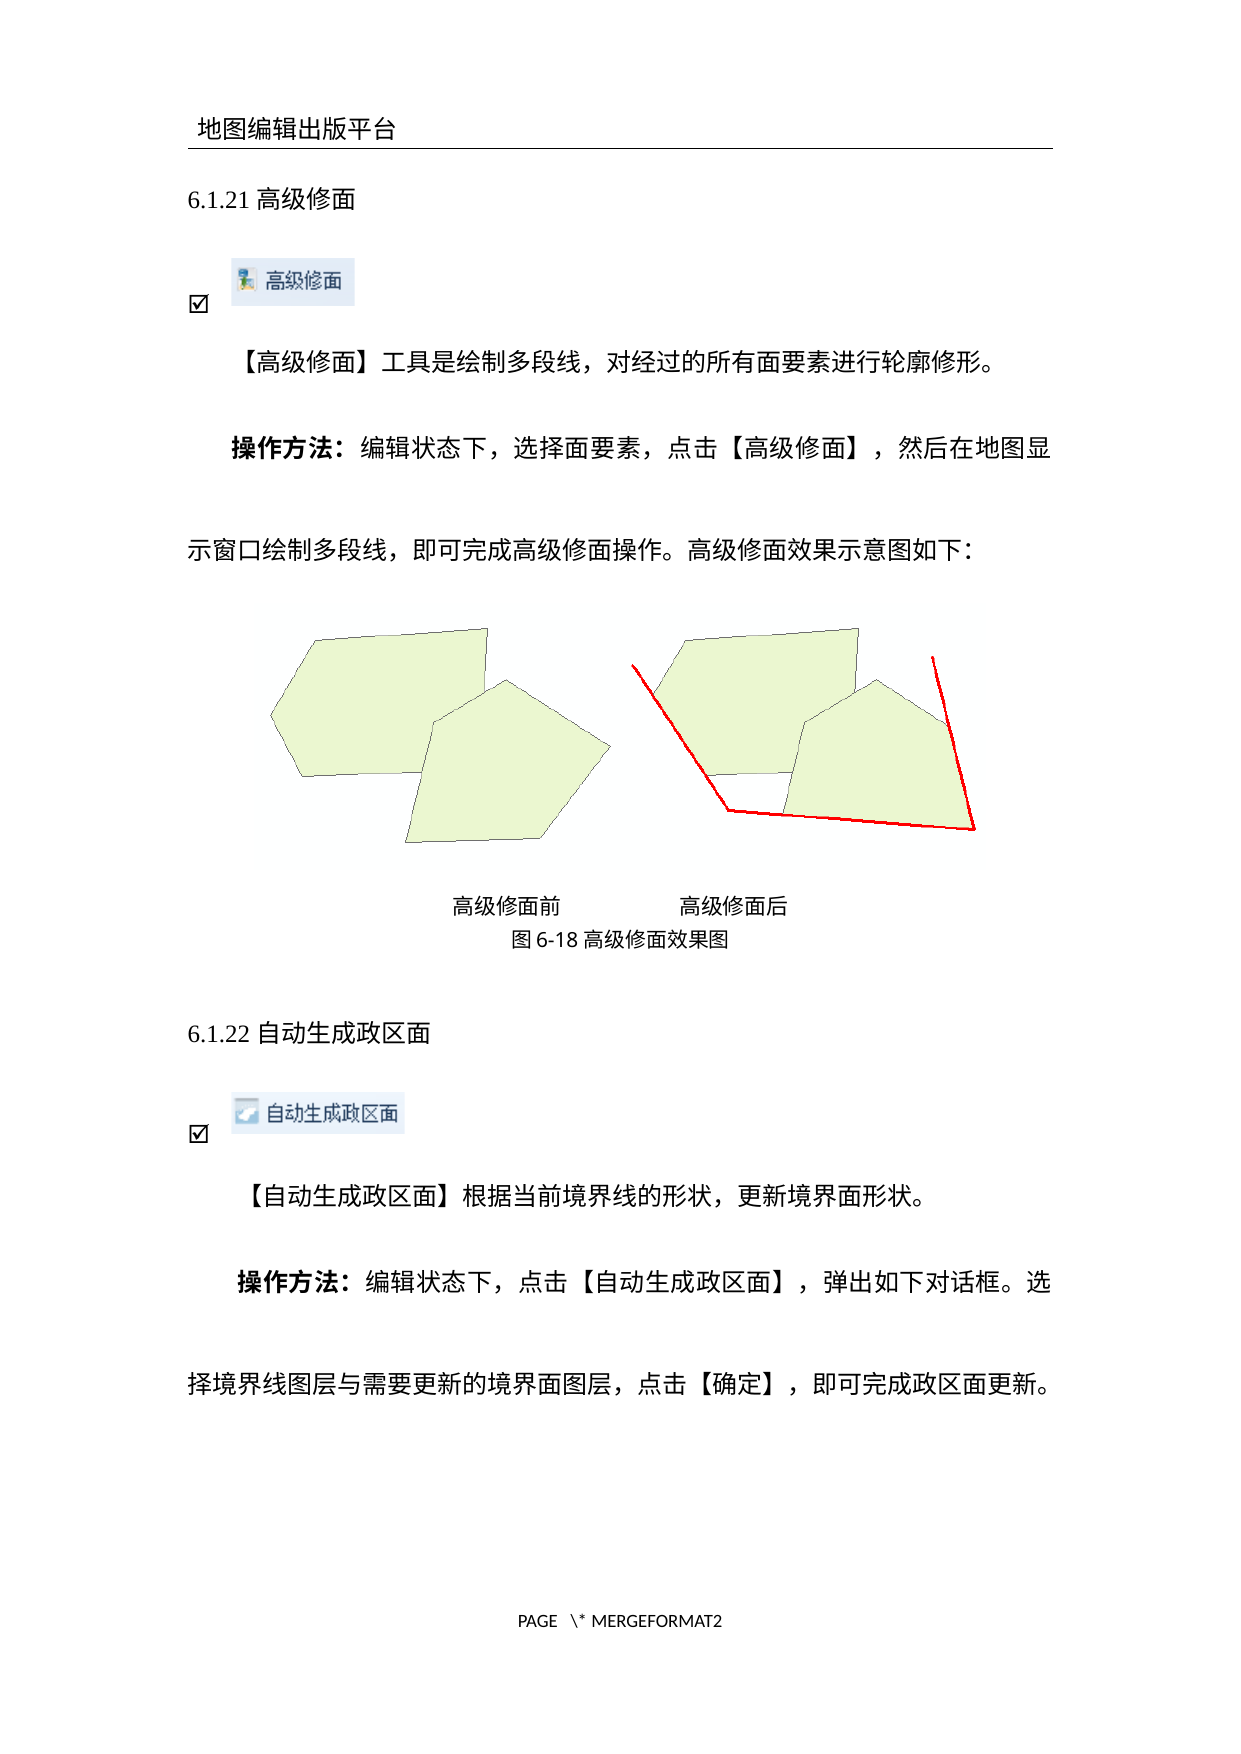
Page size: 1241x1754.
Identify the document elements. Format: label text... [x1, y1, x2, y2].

picture [253, 603, 987, 870]
text 【自动生成政区面】根据当前境界线的形状，更新境界面形状。 [187, 1161, 1053, 1228]
subtitle 6.1.22 自动生成政区面 [187, 998, 1053, 1066]
subtitle 6.1.21 高级修面 [187, 164, 1053, 232]
text 图6-18 高级修面效果图 [187, 922, 1053, 956]
picture [231, 258, 355, 306]
text 高级修面前 高级修面后 [187, 888, 1053, 922]
picture [231, 1092, 405, 1134]
text 操作方法：编辑状态下，点击【自动生成政区面】，弹出如下对话框。选择境界线图层与需要更新的境界面图层，点击【确定】，即可完成政区面更新。 [187, 1247, 1053, 1416]
text 操作方法：编辑状态下，选择面要素，点击【高级修面】，然后在地图显示窗口绘制多段线，即可完成高级修面操作。高级修面效果示意图如下： [187, 413, 1053, 583]
text 【高级修面】工具是绘制多段线，对经过的所有面要素进行轮廓修形。 [187, 327, 1053, 395]
